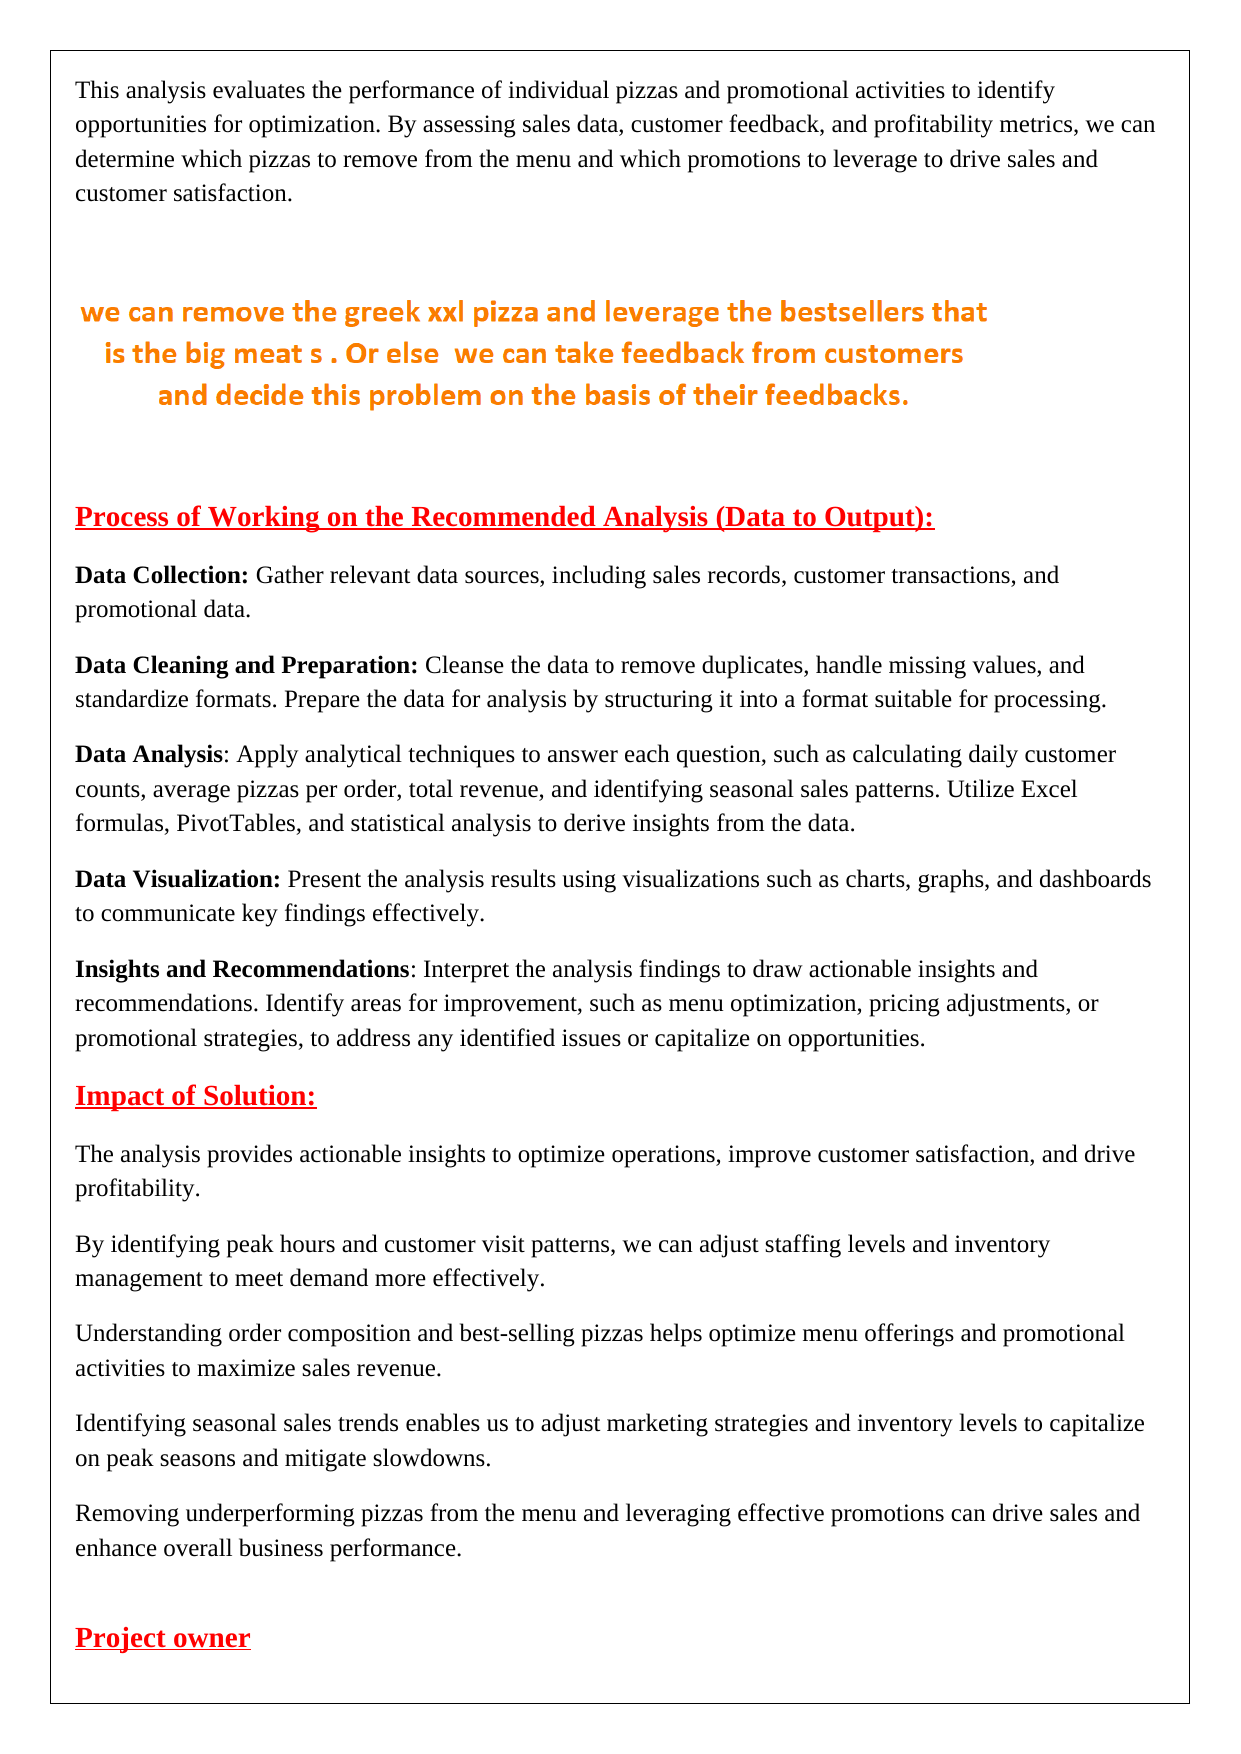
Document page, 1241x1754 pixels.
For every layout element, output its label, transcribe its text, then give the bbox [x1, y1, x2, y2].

text Understanding order composition and best-selling pizzas helps optimize menu offerings and promotional activities to maximize sales revenue. [75, 1318, 1165, 1382]
text Removing underperforming pizzas from the menu and leveraging effective promotions can drive sales and enhance overall business performance. [75, 1498, 1165, 1561]
text Data Analysis: Apply analytical techniques to answer each question, such as calculating daily customer counts, average pizzas per order, total revenue, and identifying seasonal sales patterns. Utilize Excel formulas, PivotTables, and statistical analysis to derive insights from the data. [75, 739, 1165, 837]
text Insights and Recommendations: Interpret the analysis findings to draw actionable insights and recommendations. Identify areas for improvement, such as menu optimization, pricing adjustments, or promotional strategies, to address any identified issues or capitalize on opportunities. [75, 954, 1165, 1051]
text The analysis provides actionable insights to optimize operations, improve customer satisfaction, and drive profitability. [75, 1139, 1165, 1202]
text Identifying seasonal sales trends enables us to adjust marketing strategies and inventory levels to capitalize on peak seasons and mitigate slowdowns. [75, 1408, 1165, 1472]
text Data Visualization: Present the analysis results using visualizations such as charts, graphs, and dashboards to communicate key findings effectively. [75, 864, 1165, 927]
text Process of Working on the Recommended Analysis (Data to Output): [75, 499, 1165, 532]
text Data Collection: Gather relevant data sources, including sales records, customer transactions, and promotional data. [75, 560, 1165, 623]
text Data Cleaning and Preparation: Cleanse the data to remove duplicates, handle missing values, and standardize formats. Prepare the data for analysis by structuring it into a format suitable for processing. [75, 650, 1165, 713]
text Project owner [75, 1588, 1165, 1653]
picture [75, 233, 988, 474]
text This analysis evaluates the performance of individual pizzas and promotional activities to identify opportunities for optimization. By assessing sales data, customer feedback, and profitability metrics, we can determine which pizzas to remove from the menu and which promotions to leverage to drive sales and customer satisfaction. [75, 75, 1165, 207]
text Impact of Solution: [75, 1078, 1165, 1111]
text By identifying peak hours and customer visit patterns, we can adjust staffing levels and inventory management to meet demand more effectively. [75, 1229, 1165, 1292]
